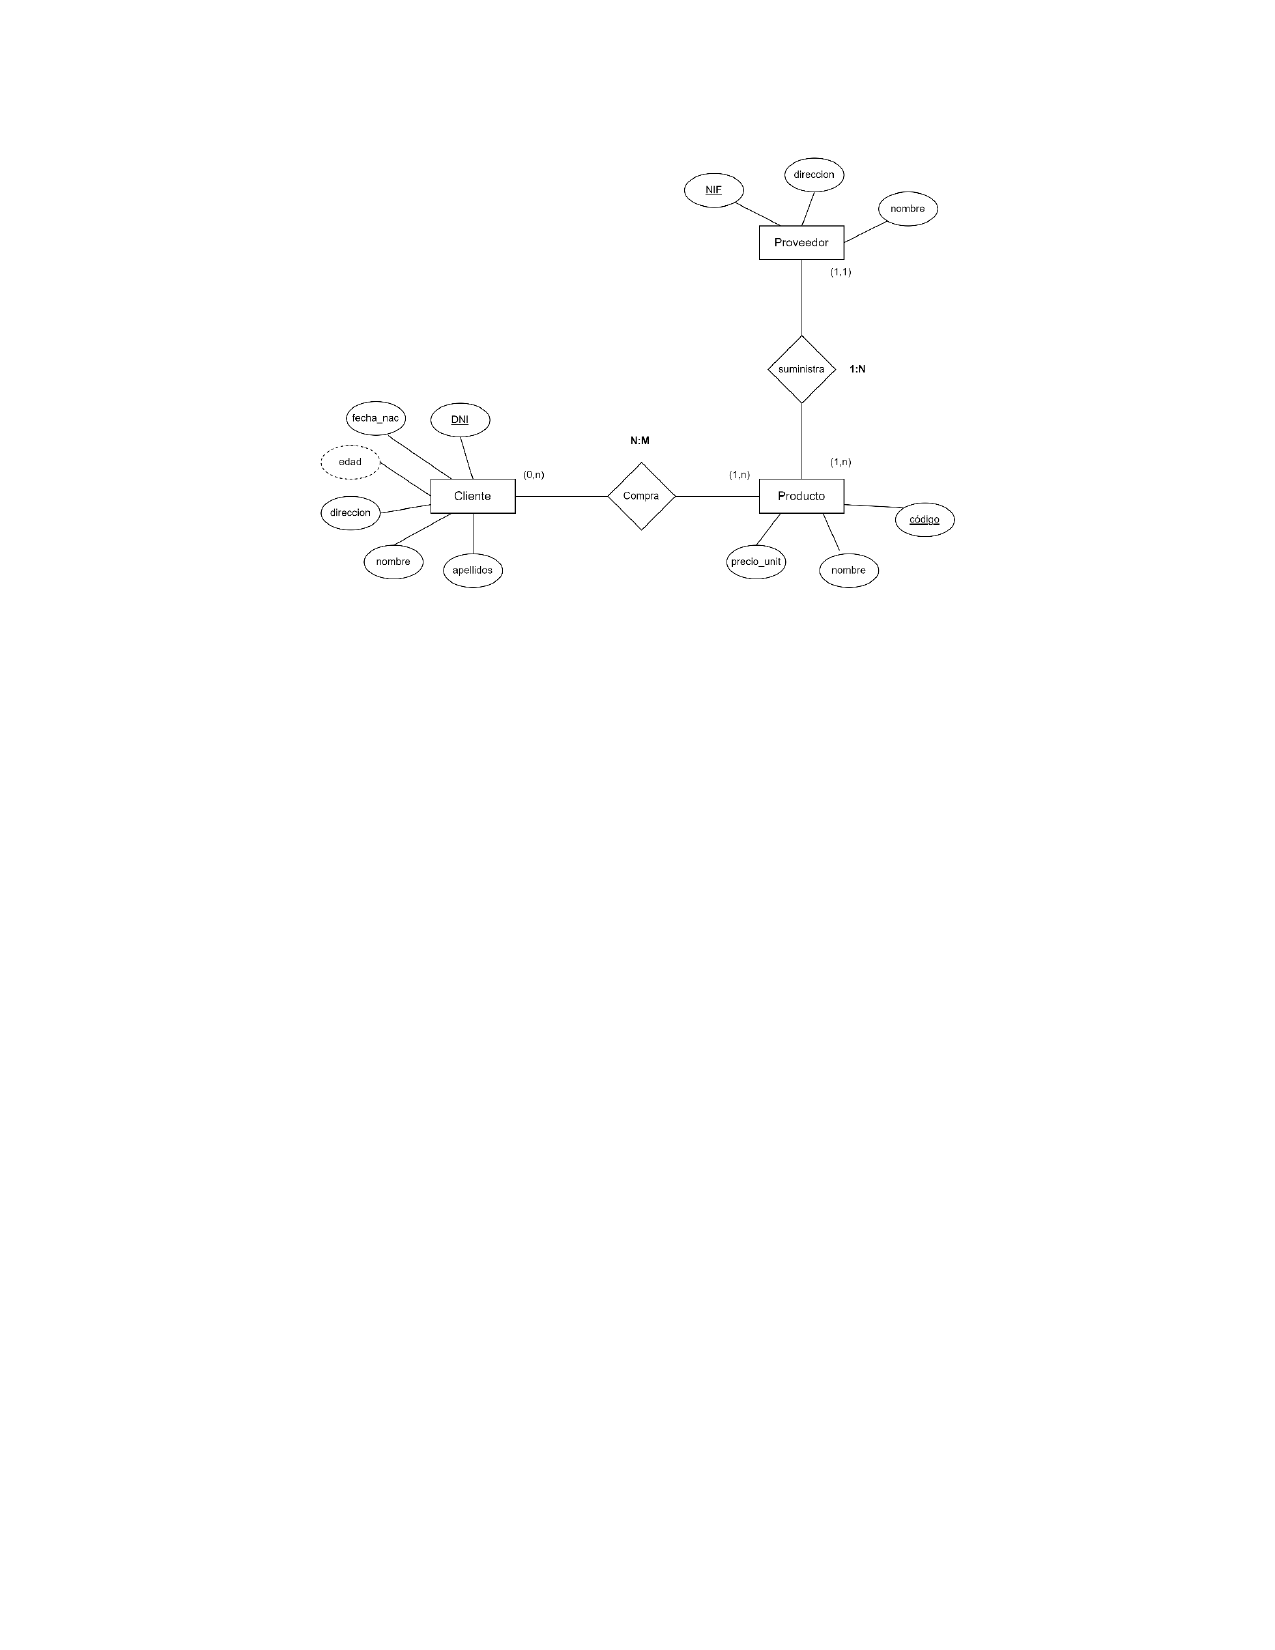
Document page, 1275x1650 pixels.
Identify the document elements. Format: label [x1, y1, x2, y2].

picture [312, 150, 963, 596]
